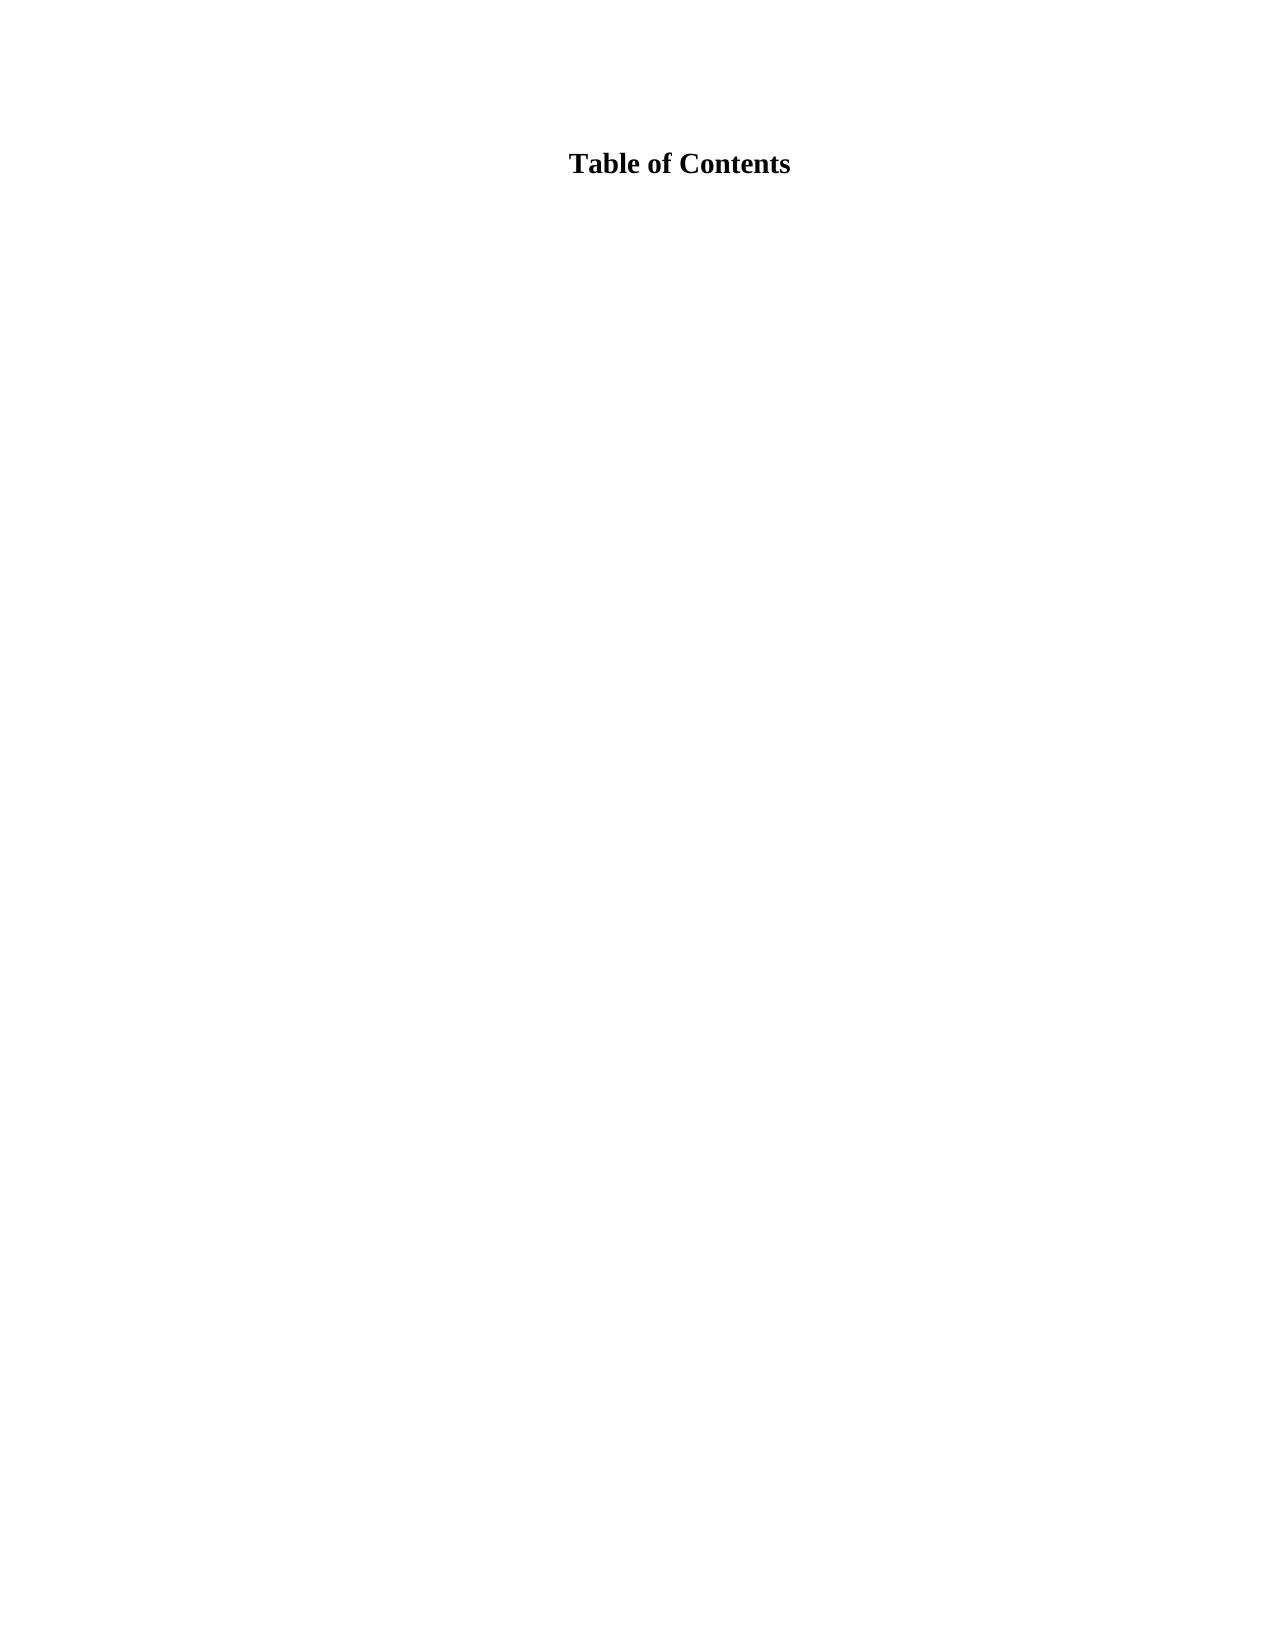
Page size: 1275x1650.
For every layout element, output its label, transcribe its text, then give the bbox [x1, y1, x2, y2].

text Table of Contents [242, 146, 1117, 179]
